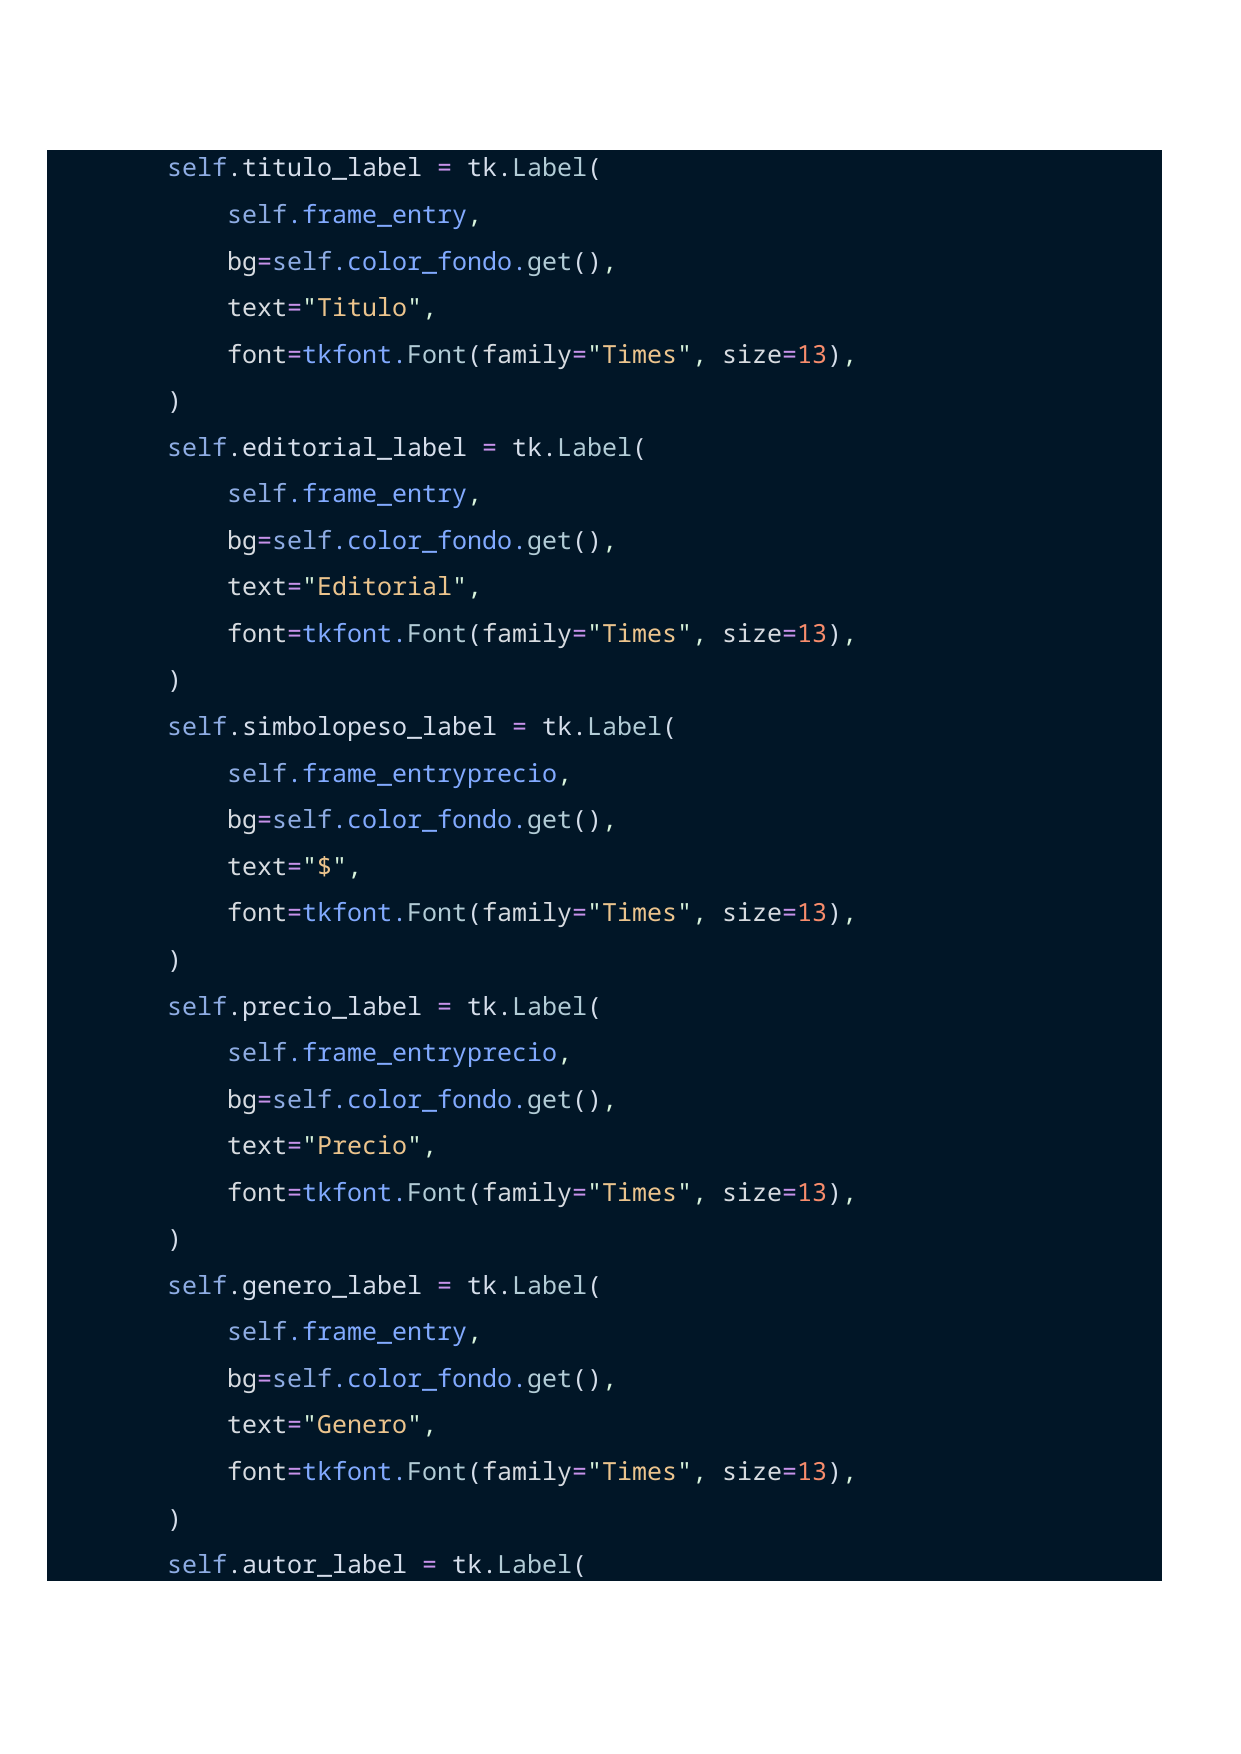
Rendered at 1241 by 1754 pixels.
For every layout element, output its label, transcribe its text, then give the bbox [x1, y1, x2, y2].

text text="Editorial", [47, 569, 1162, 603]
text bg=self.color_fondo.get(), [47, 243, 1162, 277]
text bg=self.color_fondo.get(), [47, 802, 1162, 836]
text ) [47, 662, 1162, 696]
text self.frame_entry, [47, 1314, 1162, 1348]
text bg=self.color_fondo.get(), [47, 1081, 1162, 1115]
text font=tkfont.Font(family="Times", size=13), [47, 1454, 1162, 1488]
text ) [47, 1500, 1162, 1534]
text ) [47, 1221, 1162, 1255]
text self.autor_label = tk.Label( [47, 1547, 1162, 1581]
text bg=self.color_fondo.get(), [47, 1361, 1162, 1395]
text font=tkfont.Font(family="Times", size=13), [47, 895, 1162, 929]
text font=tkfont.Font(family="Times", size=13), [47, 1174, 1162, 1208]
text text="Precio", [47, 1128, 1162, 1162]
text self.frame_entry, [47, 476, 1162, 510]
text self.titulo_label = tk.Label( [47, 150, 1162, 184]
text font=tkfont.Font(family="Times", size=13), [47, 616, 1162, 650]
text self.simbolopeso_label = tk.Label( [47, 709, 1162, 743]
text self.frame_entryprecio, [47, 755, 1162, 789]
text self.precio_label = tk.Label( [47, 988, 1162, 1022]
text bg=self.color_fondo.get(), [47, 522, 1162, 557]
text text="$", [47, 848, 1162, 882]
text ) [47, 383, 1162, 417]
text ) [47, 942, 1162, 976]
text text="Genero", [47, 1407, 1162, 1441]
text self.frame_entry, [47, 197, 1162, 231]
text self.frame_entryprecio, [47, 1035, 1162, 1069]
text self.genero_label = tk.Label( [47, 1267, 1162, 1302]
text font=tkfont.Font(family="Times", size=13), [47, 336, 1162, 370]
text text="Titulo", [47, 290, 1162, 324]
text self.editorial_label = tk.Label( [47, 429, 1162, 463]
